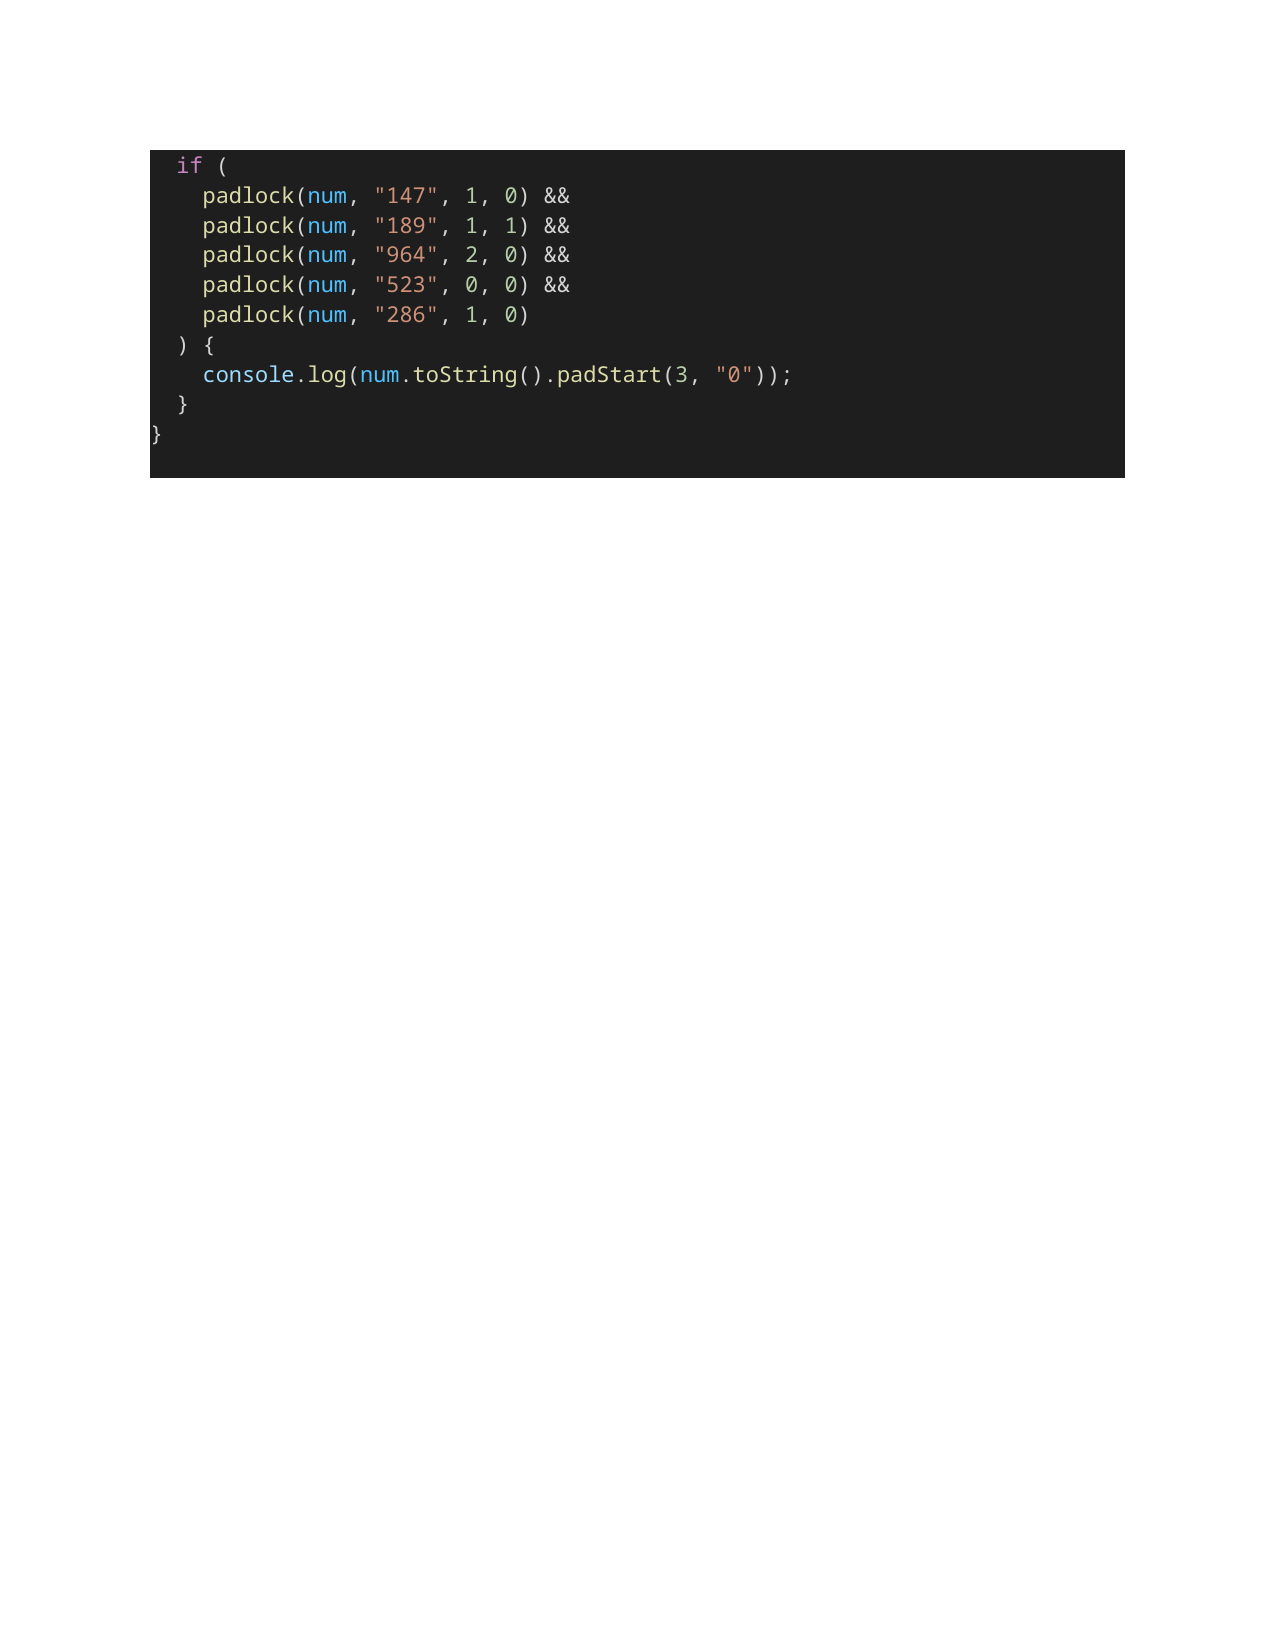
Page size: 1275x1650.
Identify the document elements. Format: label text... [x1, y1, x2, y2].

text if ( [150, 150, 1125, 180]
text } [150, 388, 1125, 418]
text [150, 358, 1125, 388]
text padlock(num, "189", 1, 1) && [150, 209, 1125, 239]
text ) { [150, 329, 1125, 358]
text padlock(num, "147", 1, 0) && [150, 180, 1125, 209]
text } [150, 418, 1125, 448]
text padlock(num, "964", 2, 0) && [150, 239, 1125, 269]
text padlock(num, "286", 1, 0) [150, 299, 1125, 329]
text padlock(num, "523", 0, 0) && [150, 269, 1125, 299]
